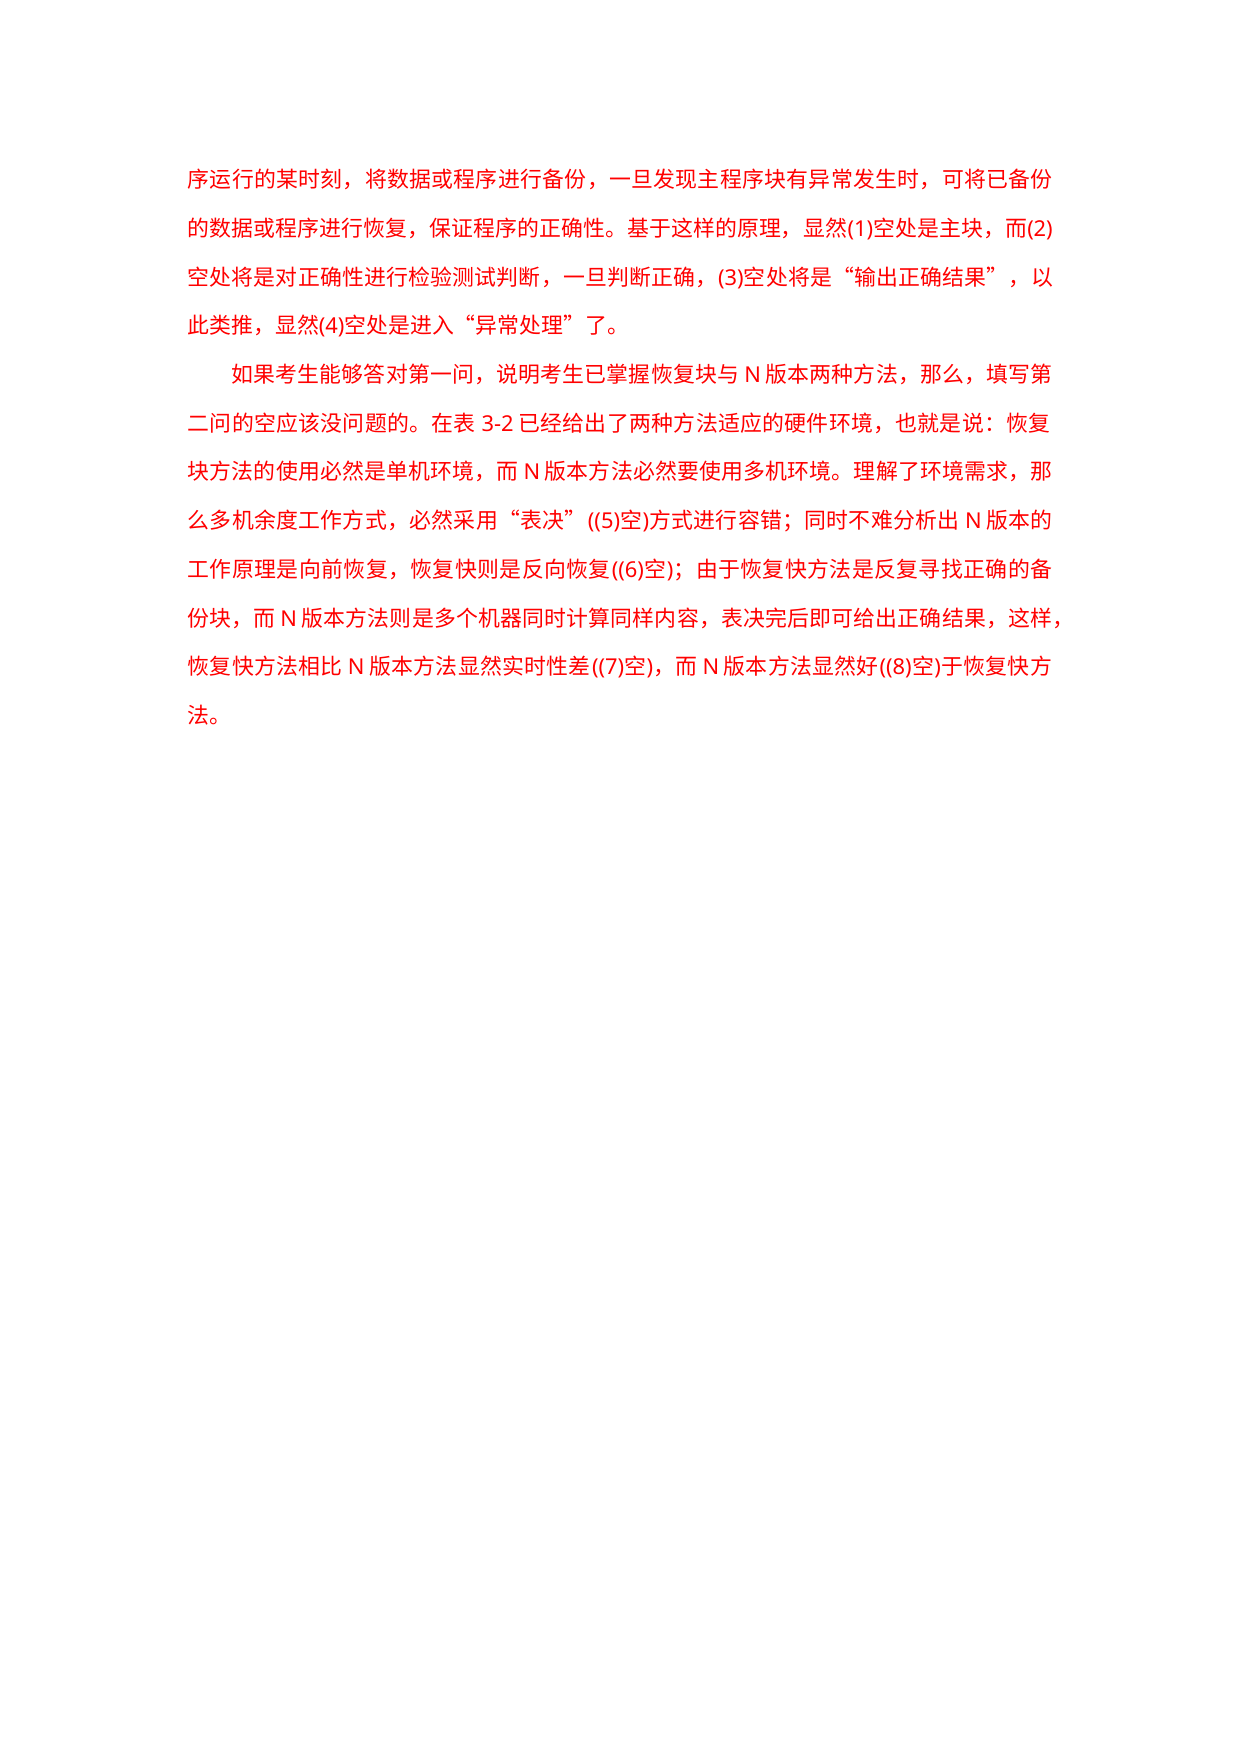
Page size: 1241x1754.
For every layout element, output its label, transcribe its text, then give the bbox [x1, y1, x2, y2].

text 如果考生能够答对第一问，说明考生已掌握恢复块与N版本两种方法，那么，填写第二问的空应该没问题的。在表3-2已经给出了两种方法适应的硬件环境，也就是说：恢复块方法的使用必然是单机环境，而N版本方法必然要使用多机环境。理解了环境需求，那么多机余度工作方式，必然采用“表决”((5)空)方式进行容错；同时不难分析出N版本的工作原理是向前恢复，恢复快则是反向恢复((6)空)；由于恢复快方法是反复寻找正确的备份块，而N版本方法则是多个机器同时计算同样内容，表决完后即可给出正确结果，这样，恢复快方法相比N版本方法显然实时性差((7)空)，而N版本方法显然好((8)空)于恢复快方法。 [187, 357, 1053, 730]
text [187, 162, 1053, 341]
